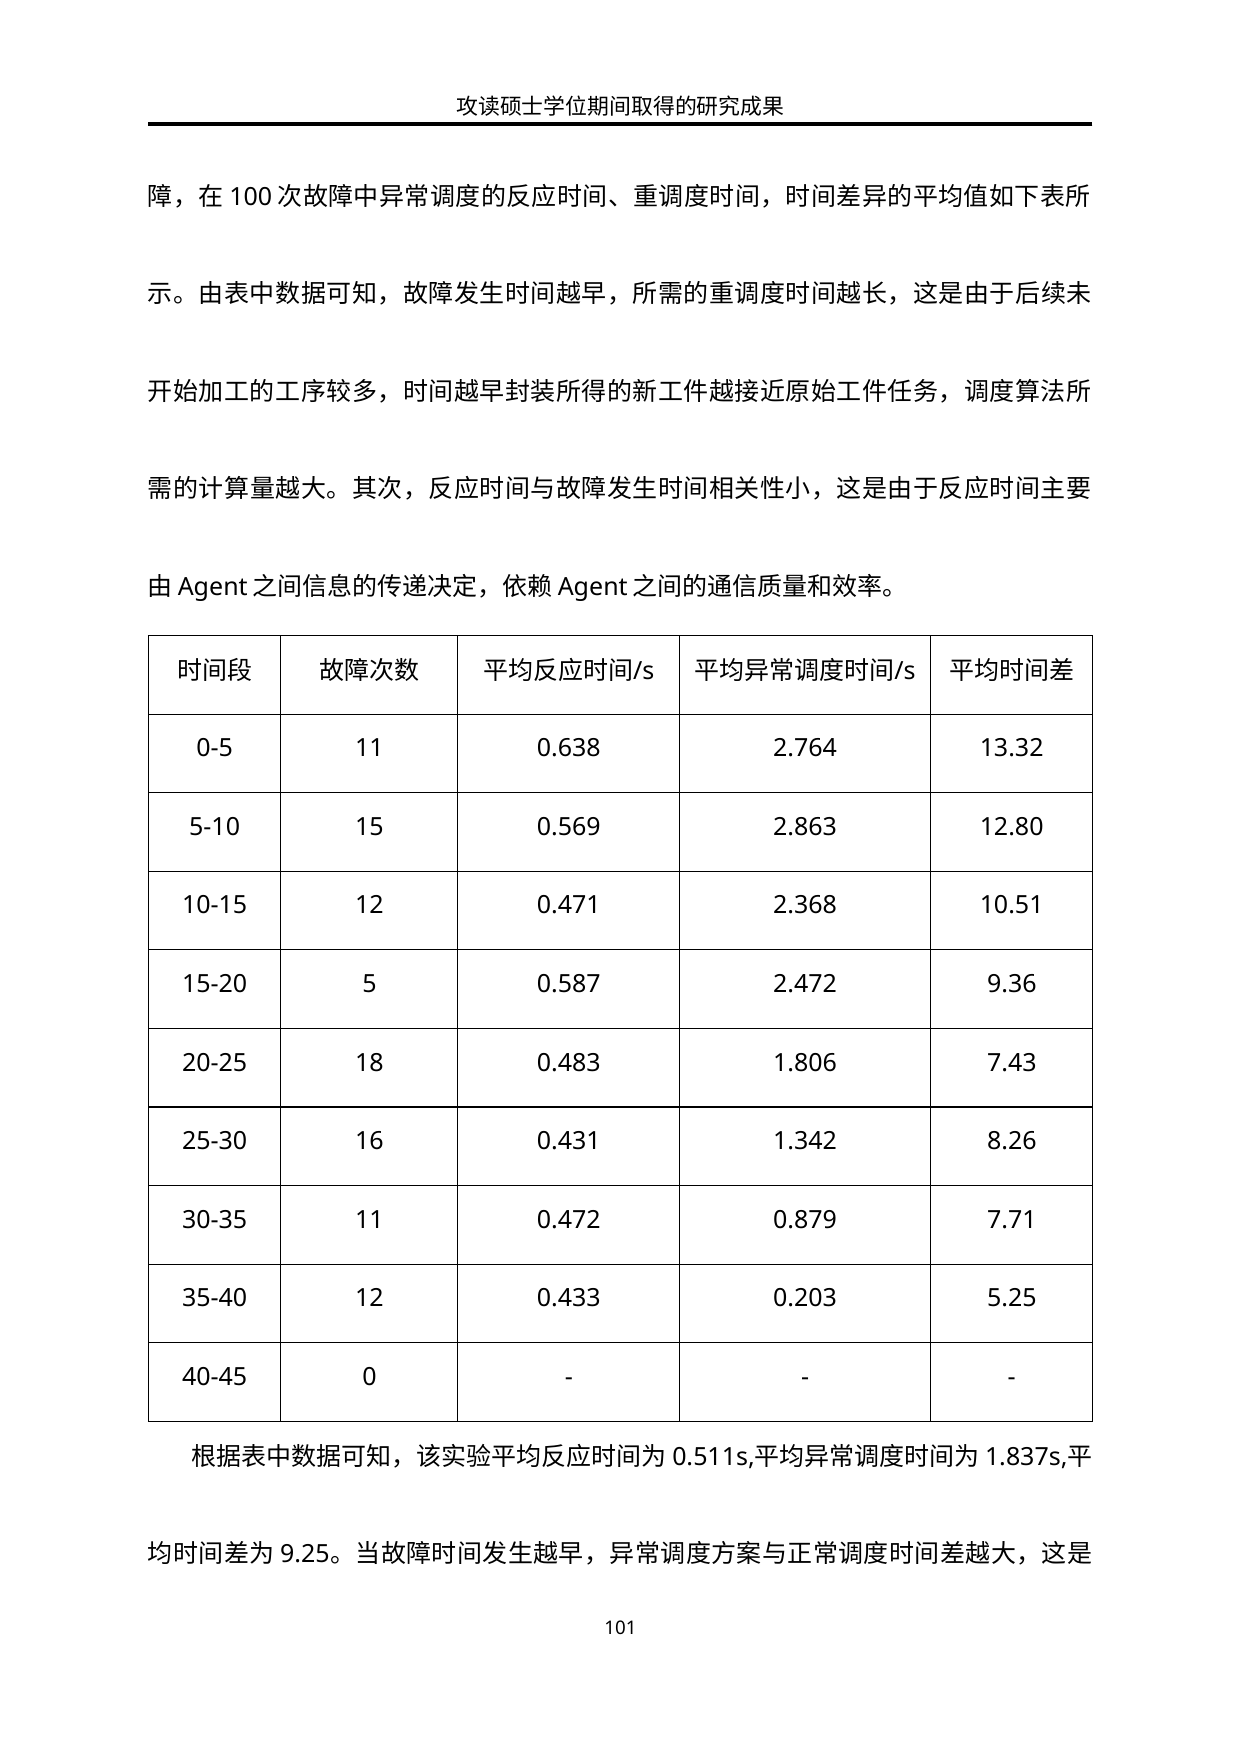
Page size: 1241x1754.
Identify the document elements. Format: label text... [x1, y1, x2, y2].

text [148, 1422, 1092, 1584]
table_cell 12 [281, 1265, 457, 1342]
table_cell 13.32 [931, 715, 1092, 792]
table_cell - [680, 1343, 930, 1421]
table_cell 12 [281, 872, 457, 949]
table_cell 10.51 [931, 872, 1092, 949]
table_cell 8.26 [931, 1108, 1092, 1185]
table_cell 2.764 [680, 715, 930, 792]
table_cell 0.483 [458, 1029, 679, 1106]
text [148, 162, 1092, 617]
table_header 平均时间差 [931, 636, 1092, 714]
table_cell 35-40 [149, 1265, 280, 1342]
table_cell 10-15 [149, 872, 280, 949]
table_header 平均反应时间/s [458, 636, 679, 714]
table_cell 11 [281, 715, 457, 792]
table_header 平均异常调度时间/s [680, 636, 930, 714]
table_cell - [931, 1343, 1092, 1421]
table_cell 20-25 [149, 1029, 280, 1106]
table_cell 0.638 [458, 715, 679, 792]
table_cell 1.342 [680, 1108, 930, 1185]
table_cell 0.587 [458, 950, 679, 1028]
table_cell 5 [281, 950, 457, 1028]
table_cell 0.433 [458, 1265, 679, 1342]
table_cell 2.863 [680, 793, 930, 871]
table_cell 9.36 [931, 950, 1092, 1028]
table_cell 1.806 [680, 1029, 930, 1106]
table_cell 0.471 [458, 872, 679, 949]
table_cell 5-10 [149, 793, 280, 871]
table_cell 5.25 [931, 1265, 1092, 1342]
table_cell - [458, 1343, 679, 1421]
table_cell 0.472 [458, 1186, 679, 1263]
table_cell 0.203 [680, 1265, 930, 1342]
table_cell 30-35 [149, 1186, 280, 1263]
table_cell 0.569 [458, 793, 679, 871]
table_cell 0 [281, 1343, 457, 1421]
table_header 时间段 [149, 636, 280, 714]
table_cell 2.368 [680, 872, 930, 949]
table_cell 16 [281, 1108, 457, 1185]
table_cell 40-45 [149, 1343, 280, 1421]
table_cell 0.879 [680, 1186, 930, 1263]
table_cell 2.472 [680, 950, 930, 1028]
table_cell 25-30 [149, 1108, 280, 1185]
table_cell 18 [281, 1029, 457, 1106]
table_cell 0-5 [149, 715, 280, 792]
table_cell 15 [281, 793, 457, 871]
table_header 故障次数 [281, 636, 457, 714]
table_cell 0.431 [458, 1108, 679, 1185]
table_cell 12.80 [931, 793, 1092, 871]
table_cell 15-20 [149, 950, 280, 1028]
table_cell 7.43 [931, 1029, 1092, 1106]
table_cell 11 [281, 1186, 457, 1263]
table_cell 7.71 [931, 1186, 1092, 1263]
